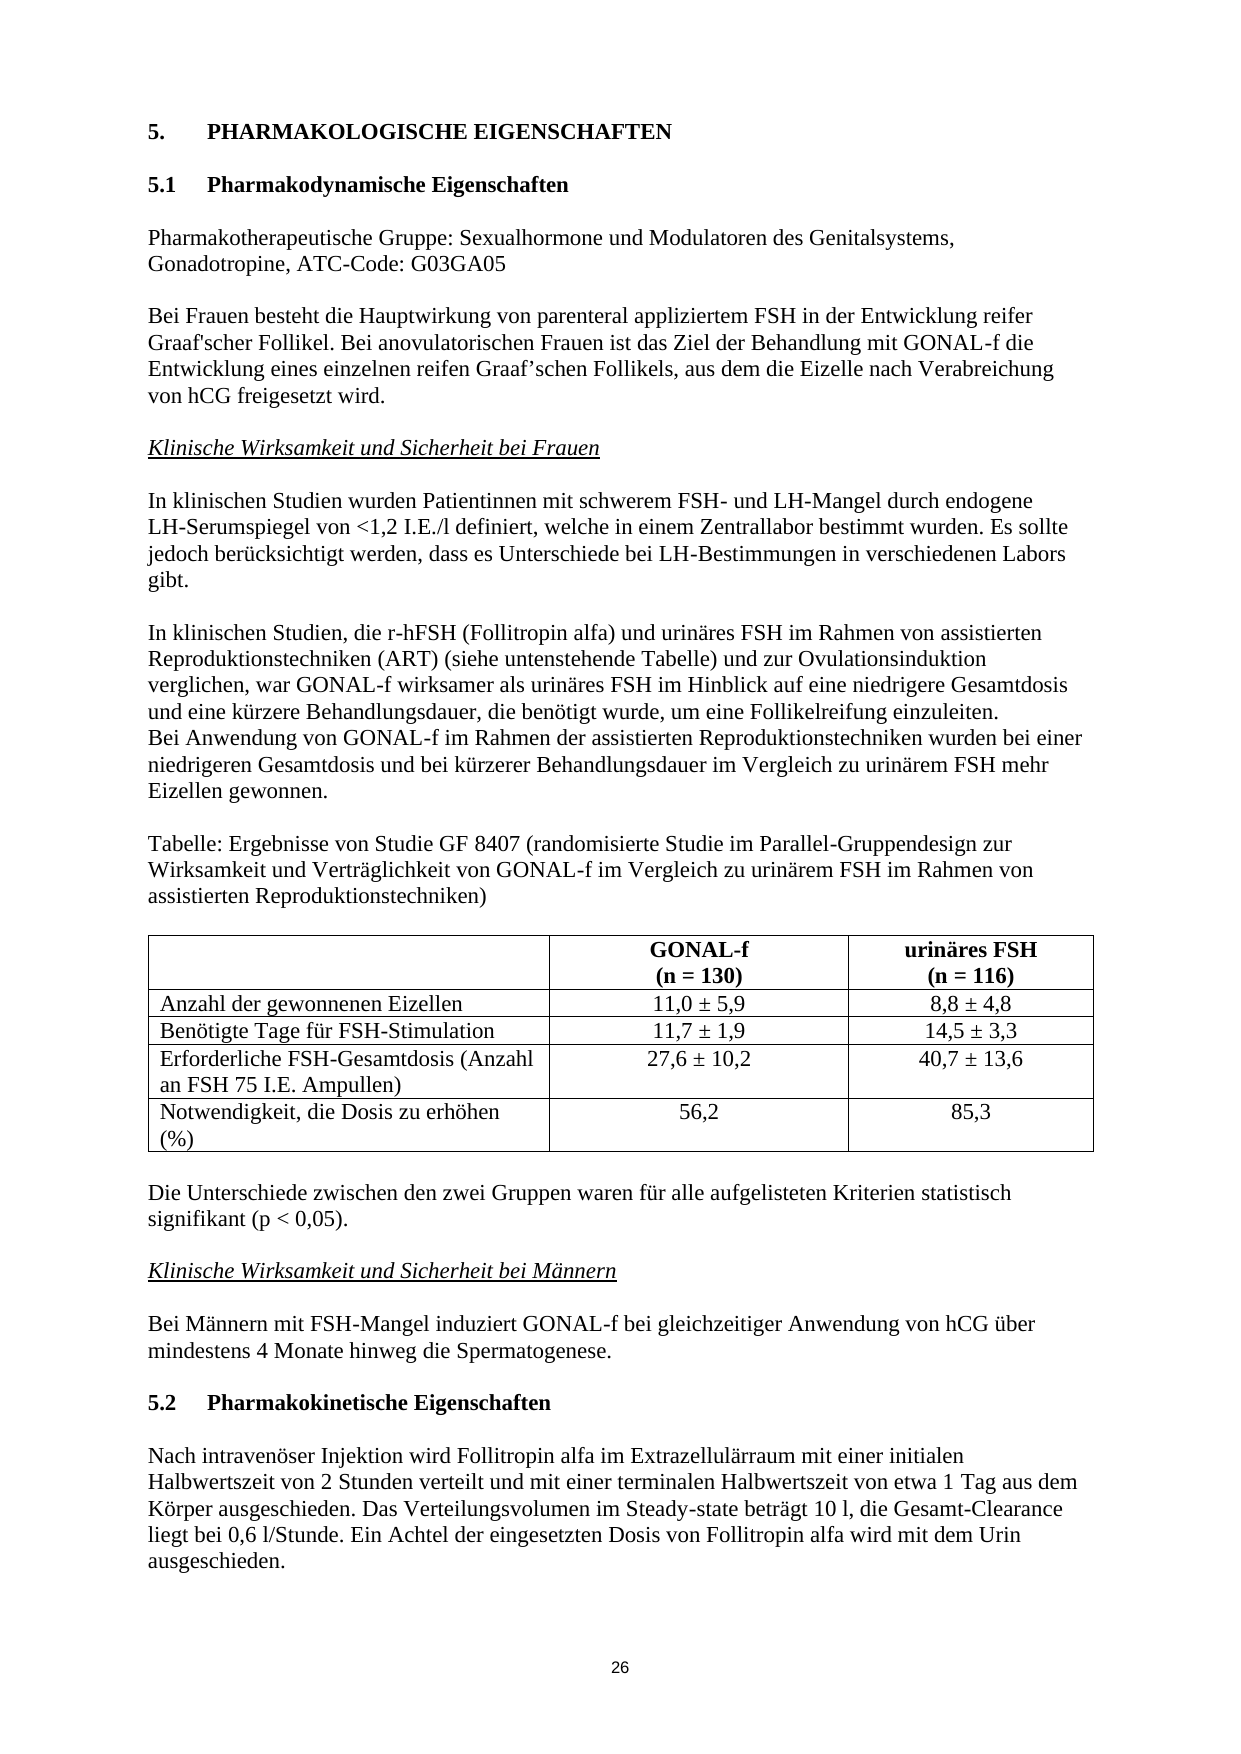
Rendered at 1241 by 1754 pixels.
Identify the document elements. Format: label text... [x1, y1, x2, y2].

table_header GONAL-f (n = 130) [550, 936, 848, 989]
text Bei Männern mit FSH-Mangel induziert GONAL-f bei gleichzeitiger Anwendung von hCG über mindestens 4 Monate hinweg die Spermatogenese. [148, 1310, 1092, 1363]
text Klinische Wirksamkeit und Sicherheit bei Männern [148, 1258, 1092, 1284]
table_cell 85,3 [849, 1099, 1093, 1151]
table_cell 11,7 ± 1,9 [550, 1017, 848, 1044]
text Bei Anwendung von GONAL-f im Rahmen der assistierten Reproduktionstechniken wurden bei einer niedrigeren Gesamtdosis und bei kürzerer Behandlungsdauer im Vergleich zu urinärem FSH mehr Eizellen gewonnen. [148, 724, 1092, 803]
text In klinischen Studien wurden Patientinnen mit schwerem FSH- und LH-Mangel durch endogene LH-Serumspiegel von <1,2 I.E./l definiert, welche in einem Zentrallabor bestimmt wurden. Es sollte jedoch berücksichtigt werden, dass es Unterschiede bei LH-Bestimmungen in verschiedenen Labors gibt. [148, 487, 1092, 592]
table_cell Erforderliche FSH-Gesamtdosis (Anzahl an FSH 75 I.E. Ampullen) [149, 1045, 549, 1097]
table_header [149, 936, 549, 989]
table_cell Anzahl der gewonnenen Eizellen [149, 990, 549, 1016]
table_cell 27,6 ± 10,2 [550, 1045, 848, 1097]
table_cell 8,8 ± 4,8 [849, 990, 1093, 1016]
table_cell 14,5 ± 3,3 [849, 1017, 1093, 1044]
table_cell 11,0 ± 5,9 [550, 990, 848, 1016]
table_cell Notwendigkeit, die Dosis zu erhöhen (%) [149, 1099, 549, 1151]
text 5.2 Pharmakokinetische Eigenschaften [148, 1389, 1092, 1416]
text 5. PHARMAKOLOGISCHE EIGENSCHAFTEN [148, 118, 1092, 144]
text Nach intravenöser Injektion wird Follitropin alfa im Extrazellulärraum mit einer initialen Halbwertszeit von 2 Stunden verteilt und mit einer terminalen Halbwertszeit von etwa 1 Tag aus dem Körper ausgeschieden. Das Verteilungsvolumen im Steady-state beträgt 10 l, die Gesamt-Clearance liegt bei 0,6 l/Stunde. Ein Achtel der eingesetzten Dosis von Follitropin alfa wird mit dem Urin ausgeschieden. [148, 1442, 1092, 1574]
text In klinischen Studien, die r-hFSH (Follitropin alfa) und urinäres FSH im Rahmen von assistierten Reproduktionstechniken (ART) (siehe untenstehende Tabelle) und zur Ovulationsinduktion verglichen, war GONAL-f wirksamer als urinäres FSH im Hinblick auf eine niedrigere Gesamtdosis und eine kürzere Behandlungsdauer, die benötigt wurde, um eine Follikelreifung einzuleiten. [148, 619, 1092, 724]
table_cell 56,2 [550, 1099, 848, 1151]
text Klinische Wirksamkeit und Sicherheit bei Frauen [148, 434, 1092, 461]
table_header urinäres FSH (n = 116) [849, 936, 1093, 989]
text Die Unterschiede zwischen den zwei Gruppen waren für alle aufgelisteten Kriterien statistisch signifikant (p < 0,05). [148, 1178, 1092, 1231]
text Pharmakotherapeutische Gruppe: Sexualhormone und Modulatoren des Genitalsystems, Gonadotropine, ATC-Code: G03GA05 [148, 223, 1092, 276]
text Bei Frauen besteht die Hauptwirkung von parenteral appliziertem FSH in der Entwicklung reifer Graaf'scher Follikel. Bei anovulatorischen Frauen ist das Ziel der Behandlung mit GONAL-f die Entwicklung eines einzelnen reifen Graaf’schen Follikels, aus dem die Eizelle nach Verabreichung von hCG freigesetzt wird. [148, 303, 1092, 408]
table_cell Benötigte Tage für FSH-Stimulation [149, 1017, 549, 1044]
text 5.1 Pharmakodynamische Eigenschaften [148, 171, 1092, 197]
table_cell 40,7 ± 13,6 [849, 1045, 1093, 1097]
text Tabelle: Ergebnisse von Studie GF 8407 (randomisierte Studie im Parallel-Gruppendesign zur Wirksamkeit und Verträglichkeit von GONAL-f im Vergleich zu urinärem FSH im Rahmen von assistierten Reproduktionstechniken) [148, 830, 1092, 909]
